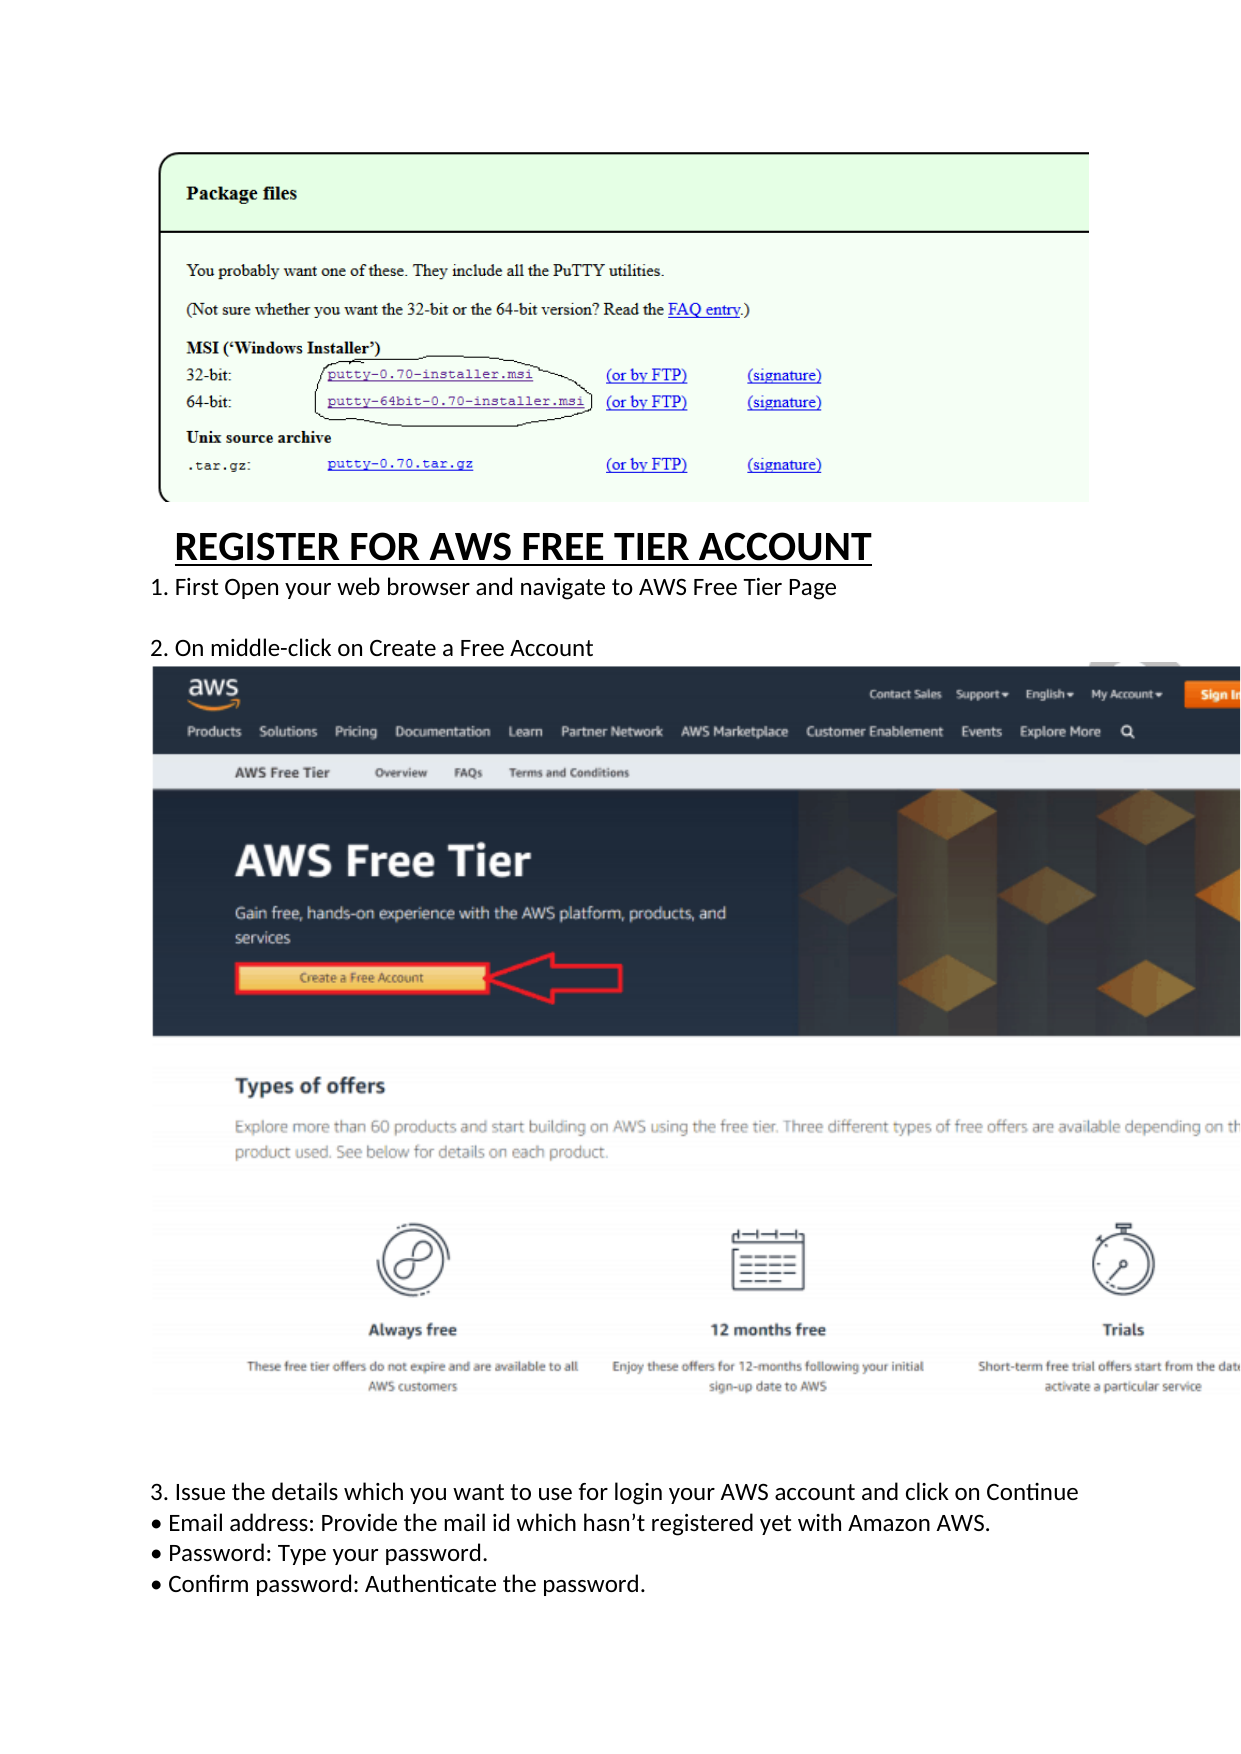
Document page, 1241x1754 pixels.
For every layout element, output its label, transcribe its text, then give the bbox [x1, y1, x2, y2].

text • Email address: Provide the mail id which hasn’t registered yet with Amazon AWS. [150, 1507, 1090, 1537]
text • Password: Type your password. [150, 1537, 1090, 1568]
text 1. First Open your web browser and navigate to AWS Free Tier Page [150, 571, 1090, 602]
picture [150, 150, 1089, 502]
text 2. On middle-click on Create a Free Account [150, 632, 1090, 662]
text REGISTER FOR AWS FREE TIER ACCOUNT [150, 520, 1090, 571]
text 3. Issue the details which you want to use for login your AWS account and click on Continue [150, 1476, 1090, 1507]
picture [150, 662, 1241, 1401]
text • Confirm password: Authenticate the password. [150, 1568, 1090, 1598]
